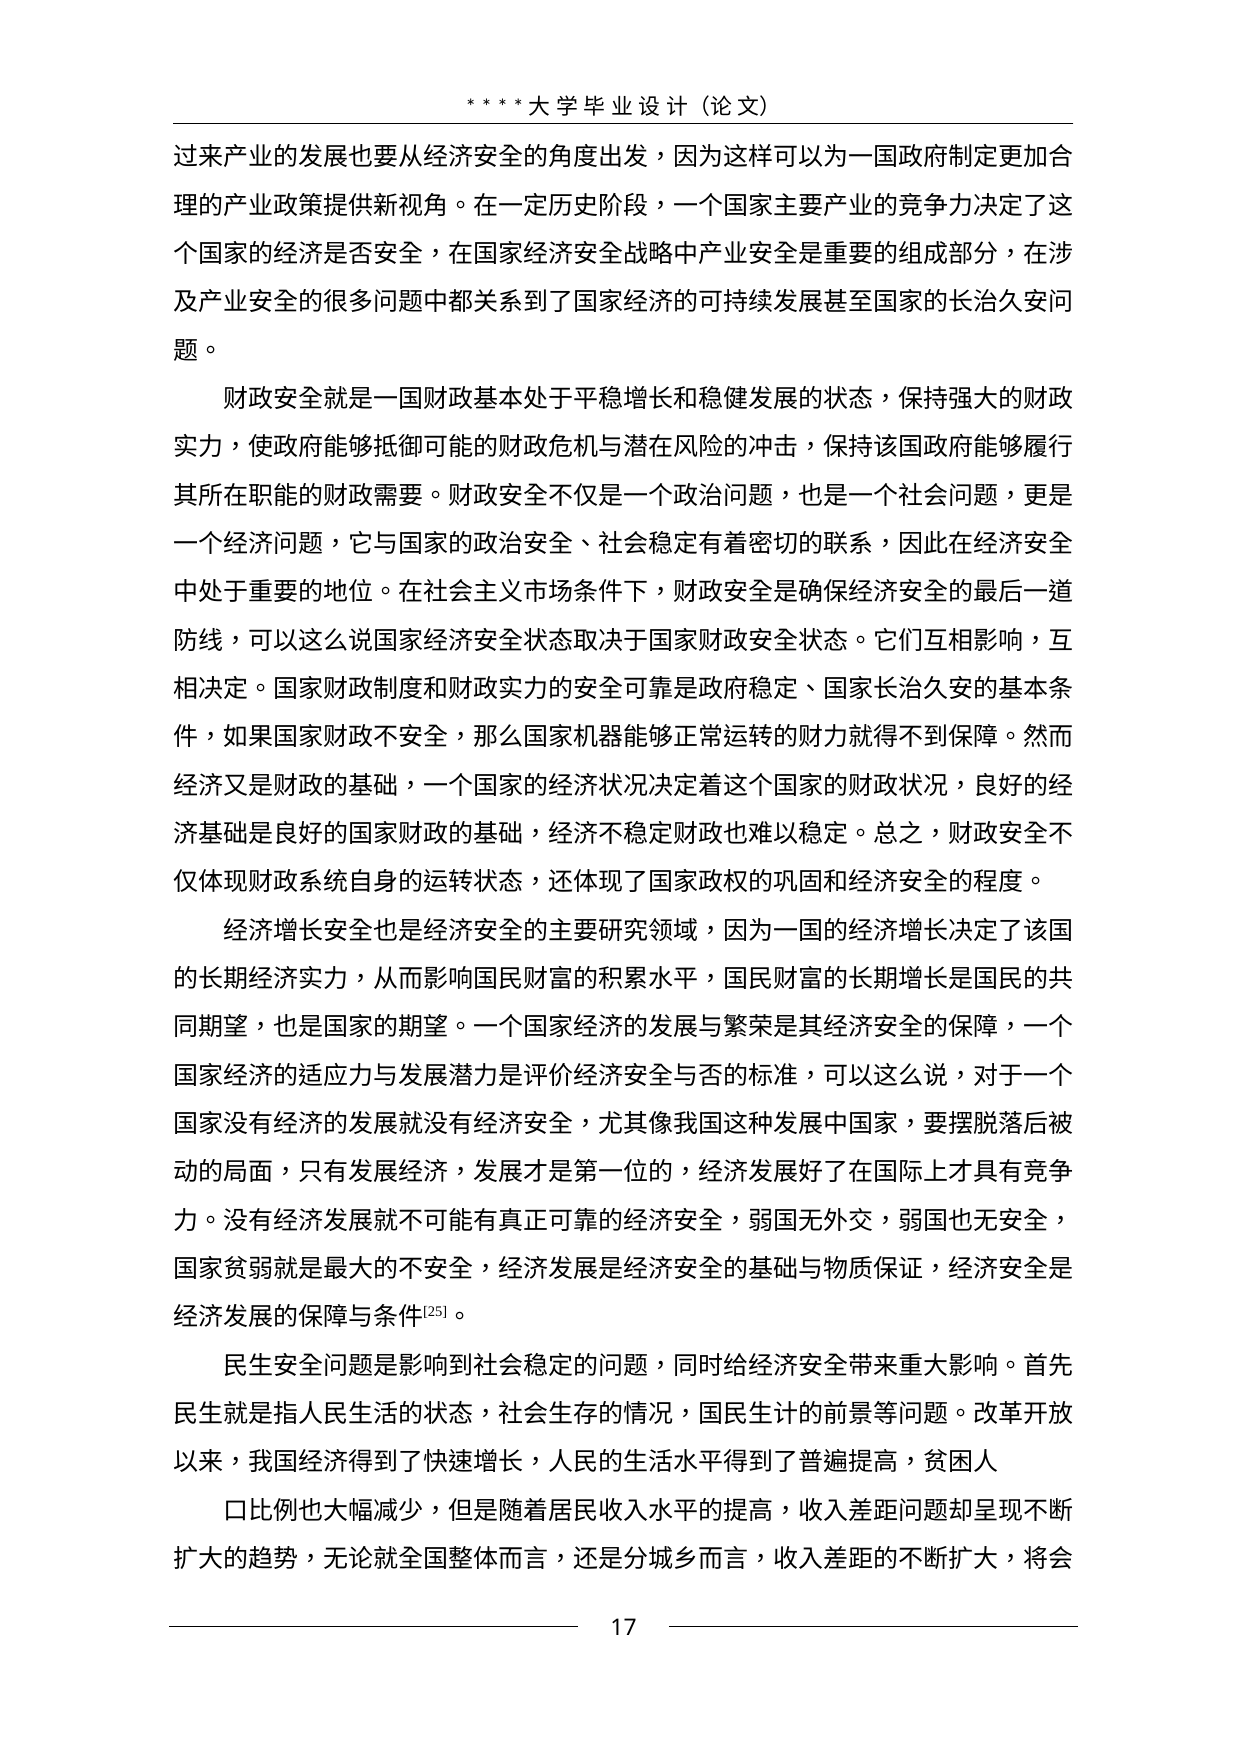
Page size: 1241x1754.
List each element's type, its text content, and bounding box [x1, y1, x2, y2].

text 民生安全问题是影响到社会稳定的问题，同时给经济安全带来重大影响。首先民生就是指人民生活的状态，社会生存的情况，国民生计的前景等问题。改革开放以来，我国经济得到了快速增长，人民的生活水平得到了普遍提高，贫困人 [173, 1332, 1073, 1477]
text 经济增长安全也是经济安全的主要研究领域，因为一国的经济增长决定了该国的长期经济实力，从而影响国民财富的积累水平，国民财富的长期增长是国民的共同期望，也是国家的期望。一个国家经济的发展与繁荣是其经济安全的保障，一个国家经济的适应力与发展潜力是评价经济安全与否的标准，可以这么说，对于一个国家没有经济的发展就没有经济安全，尤其像我国这种发展中国家，要摆脱落后被动的局面，只有发展经济，发展才是第一位的，经济发展好了在国际上才具有竞争力。没有经济发展就不可能有真正可靠的经济安全，弱国无外交，弱国也无安全，国家贫弱就是最大的不安全，经济发展是经济安全的基础与物质保证，经济安全是经济发展的保障与条件[25]。 [173, 897, 1073, 1332]
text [173, 124, 1073, 365]
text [173, 1477, 1073, 1574]
text 财政安全就是一国财政基本处于平稳增长和稳健发展的状态，保持强大的财政实力，使政府能够抵御可能的财政危机与潜在风险的冲击，保持该国政府能够履行其所在职能的财政需要。财政安全不仅是一个政治问题，也是一个社会问题，更是一个经济问题，它与国家的政治安全、社会稳定有着密切的联系，因此在经济安全中处于重要的地位。在社会主义市场条件下，财政安全是确保经济安全的最后一道防线，可以这么说国家经济安全状态取决于国家财政安全状态。它们互相影响，互相决定。国家财政制度和财政实力的安全可靠是政府稳定、国家长治久安的基本条件，如果国家财政不安全，那么国家机器能够正常运转的财力就得不到保障。然而经济又是财政的基础，一个国家的经济状况决定着这个国家的财政状况，良好的经济基础是良好的国家财政的基础，经济不稳定财政也难以稳定。总之，财政安全不仅体现财政系统自身的运转状态，还体现了国家政权的巩固和经济安全的程度。 [173, 365, 1073, 897]
